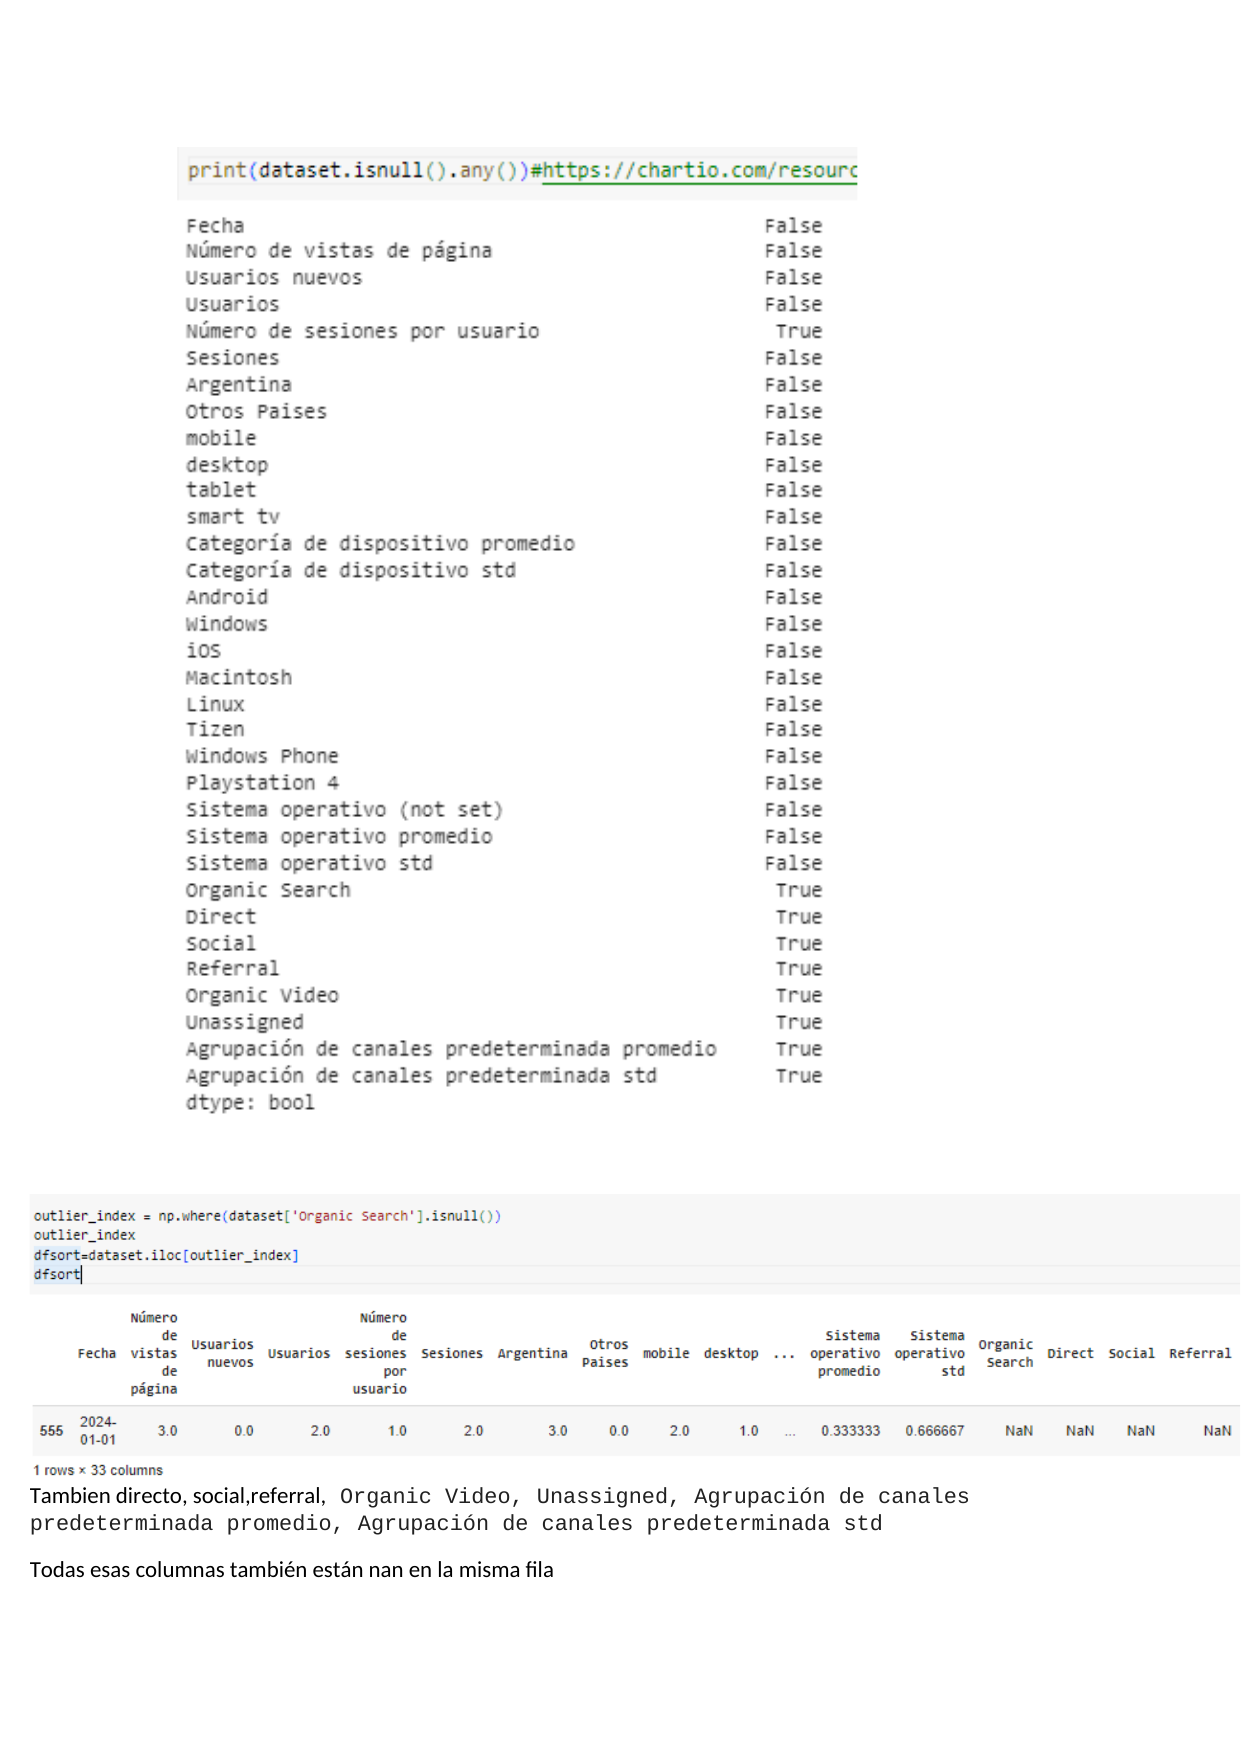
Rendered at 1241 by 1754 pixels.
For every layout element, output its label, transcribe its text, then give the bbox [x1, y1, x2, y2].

text Tambien directo, social,referral, Organic Video, Unassigned, Agrupación de canales predeterminada promedio, Agrupación de canales predeterminada std [29, 1479, 1063, 1537]
text Todas esas columnas también están nan en la misma fila [29, 1555, 1063, 1583]
picture [29, 1194, 1241, 1479]
picture [177, 147, 858, 1129]
